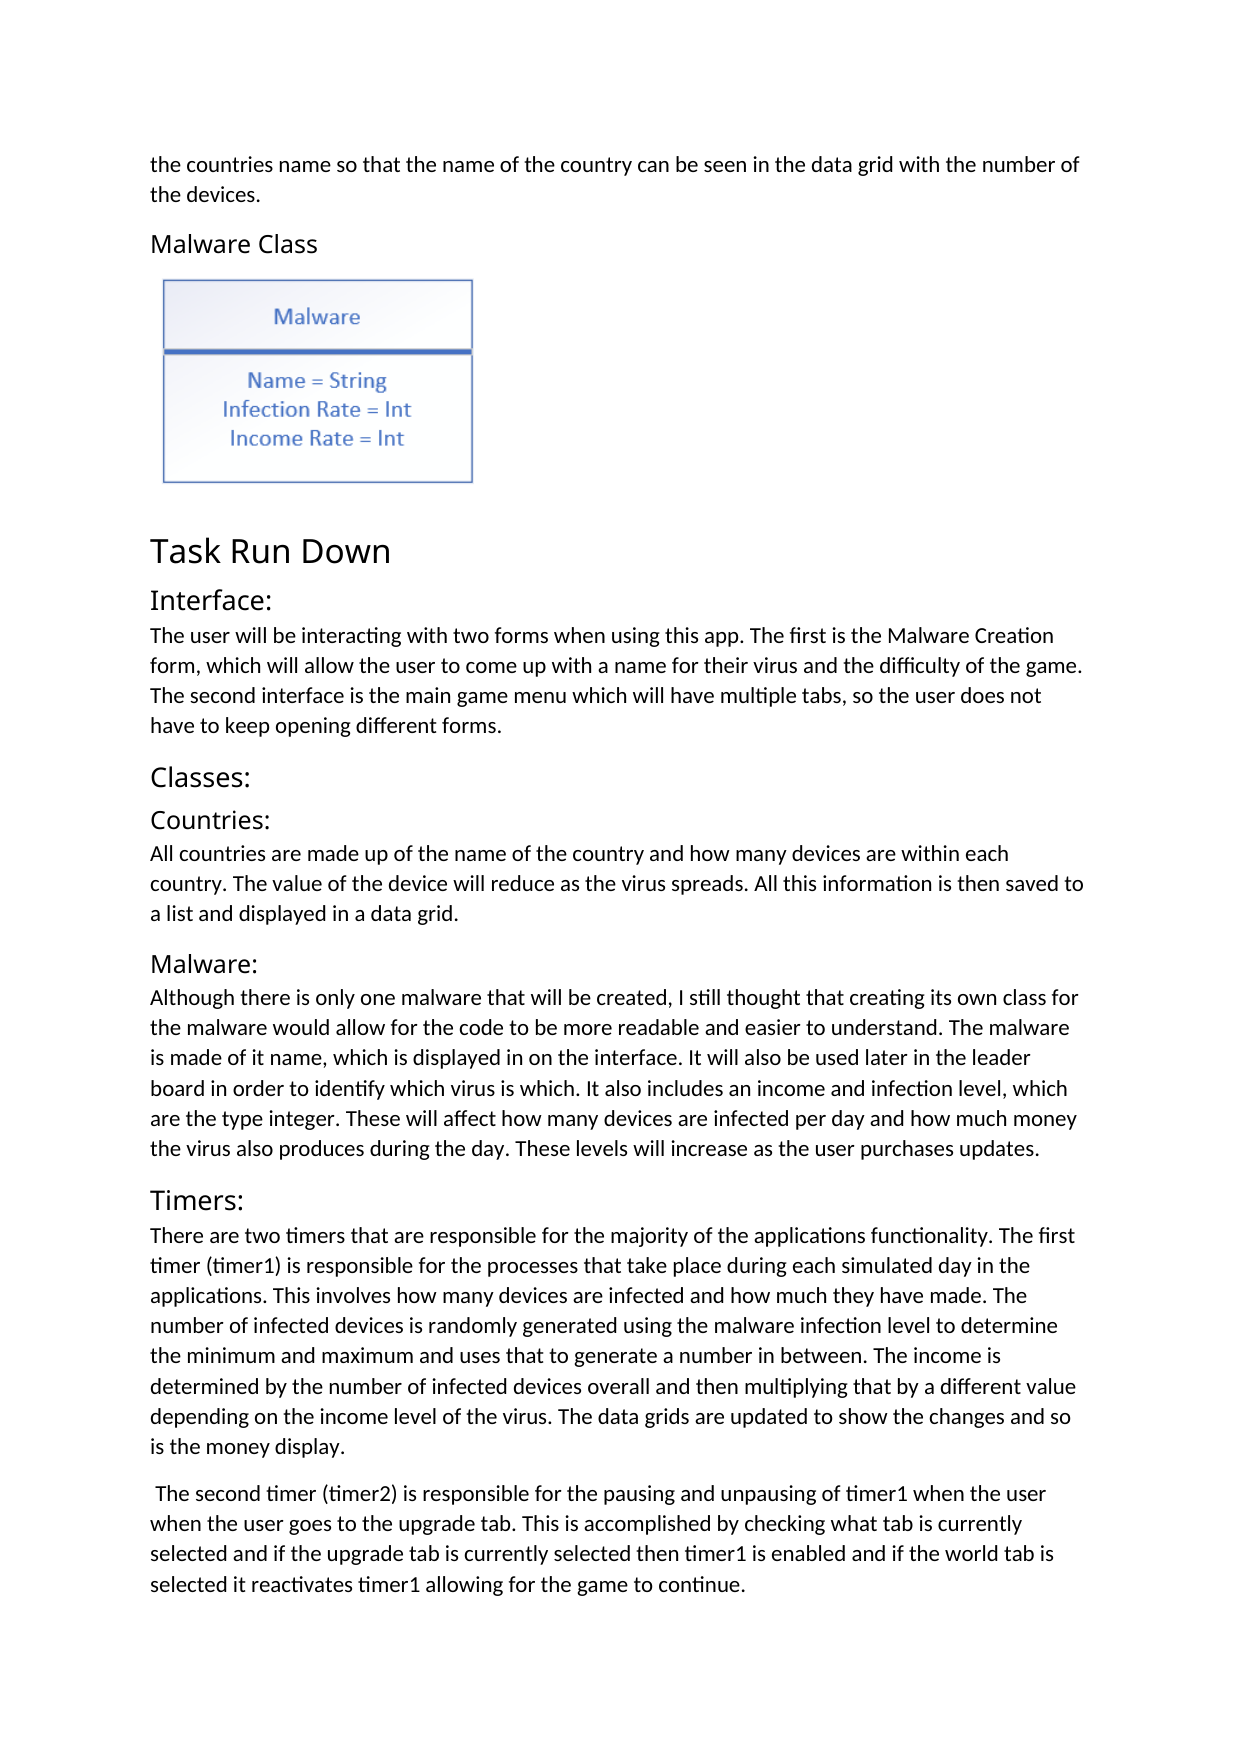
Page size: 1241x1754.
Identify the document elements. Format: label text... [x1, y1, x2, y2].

subtitle Timers: [150, 1181, 1090, 1218]
text The user will be interacting with two forms when using this app. The first is the Malware Creation form, which will allow the user to come up with a name for their virus and the difficulty of the game. The second interface is the main game menu which will have multiple tabs, so the user does not have to keep opening different forms. [150, 621, 1090, 739]
subtitle Malware: [150, 946, 1090, 980]
text All countries are made up of the name of the country and how many devices are within each country. The value of the device will reduce as the virus spreads. All this information is then saved to a list and displayed in a data grid. [150, 839, 1090, 927]
subtitle Task Run Down [150, 528, 1090, 573]
text Although there is only one malware that will be created, I still thought that creating its own class for the malware would allow for the code to be more readable and easier to understand. The malware is made of it name, which is displayed in on the interface. It will also be used later in the leader board in order to identify which virus is which. It also includes an income and infection level, which are the type integer. These will affect how many devices are infected per day and how much money the virus also produces during the day. These levels will increase as the user purchases updates. [150, 983, 1090, 1162]
picture [150, 263, 486, 501]
subtitle Malware Class [150, 227, 1090, 261]
text There are two timers that are responsible for the majority of the applications functionality. The first timer (timer1) is responsible for the processes that take place during each simulated day in the applications. This involves how many devices are infected and how much they have made. The number of infected devices is randomly generated using the malware infection level to determine the minimum and maximum and uses that to generate a number in between. The income is determined by the number of infected devices overall and then multiplying that by a different value depending on the income level of the virus. The data grids are updated to show the changes and so is the money display. [150, 1221, 1090, 1460]
subtitle Interface: [150, 581, 1090, 618]
subtitle Countries: [150, 802, 1090, 836]
subtitle Classes: [150, 758, 1090, 795]
